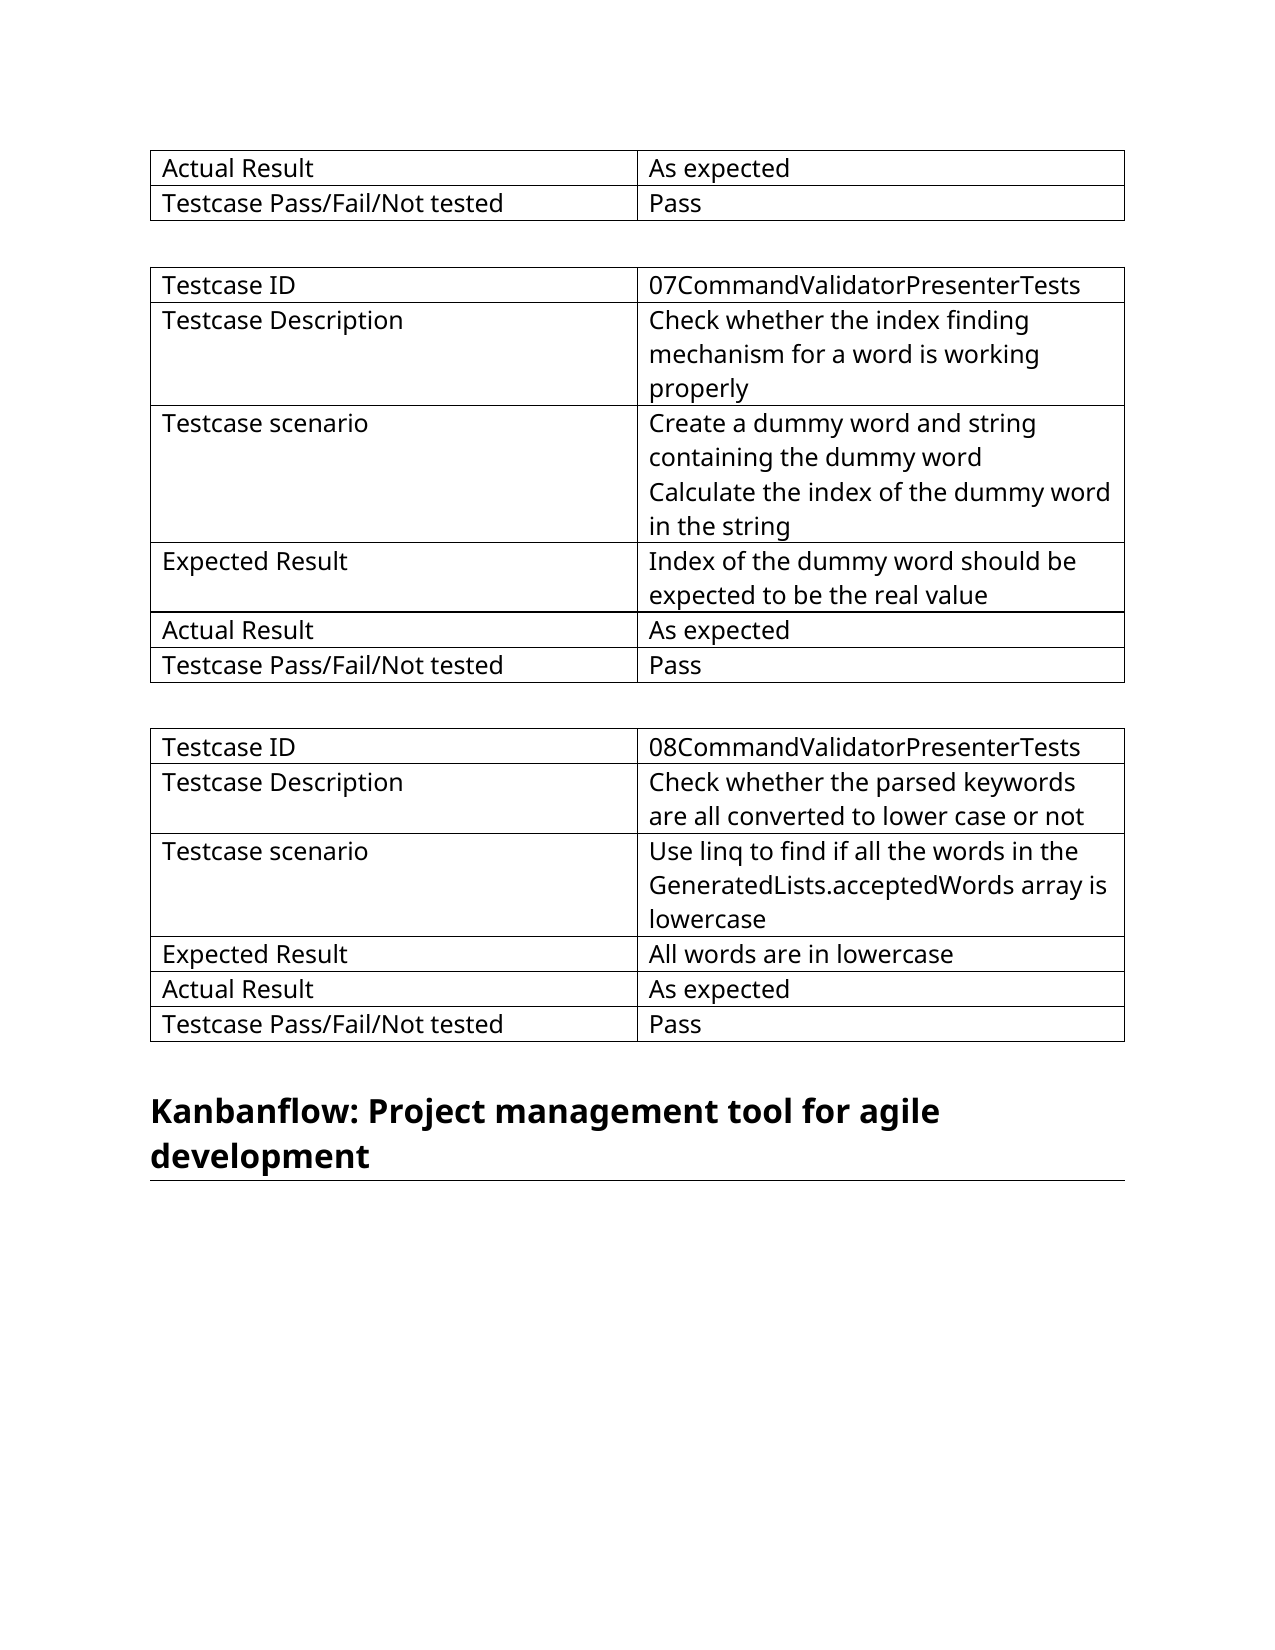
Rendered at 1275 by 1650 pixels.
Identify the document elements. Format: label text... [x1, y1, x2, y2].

table_cell Expected Result [151, 937, 637, 971]
table_cell As expected [638, 613, 1124, 647]
table_cell Pass [638, 1007, 1124, 1041]
table_cell Testcase Pass/Fail/Not tested [151, 1007, 637, 1041]
table_cell Testcase Pass/Fail/Not tested [151, 186, 637, 220]
table_cell Expected Result [151, 543, 637, 611]
table_cell Index of the dummy word should be expected to be the real value [638, 543, 1124, 611]
table_cell Use linq to find if all the words in the GeneratedLists.acceptedWords array is lowercase [638, 834, 1124, 936]
table_cell Testcase Pass/Fail/Not tested [151, 648, 637, 682]
table_cell As expected [638, 151, 1124, 185]
table_cell Create a dummy word and string containing the dummy word Calculate the index of the dummy word in the string [638, 406, 1124, 542]
table_cell Testcase Description [151, 303, 637, 405]
table_header Testcase ID [151, 729, 637, 763]
table_cell Check whether the parsed keywords are all converted to lower case or not [638, 764, 1124, 832]
table_cell Actual Result [151, 151, 637, 185]
table_cell Testcase scenario [151, 406, 637, 542]
table_cell Pass [638, 648, 1124, 682]
table_cell Actual Result [151, 613, 637, 647]
table_cell Pass [638, 186, 1124, 220]
table_cell Testcase Description [151, 764, 637, 832]
table_cell Testcase scenario [151, 834, 637, 936]
table_cell Check whether the index finding mechanism for a word is working properly [638, 303, 1124, 405]
table_cell All words are in lowercase [638, 937, 1124, 971]
table_cell Actual Result [151, 972, 637, 1006]
table_header 08CommandValidatorPresenterTests [638, 729, 1124, 763]
text Kanbanflow: Project management tool for agile development [150, 1087, 1125, 1180]
table_cell As expected [638, 972, 1124, 1006]
table_header 07CommandValidatorPresenterTests [638, 268, 1124, 302]
table_header Testcase ID [151, 268, 637, 302]
